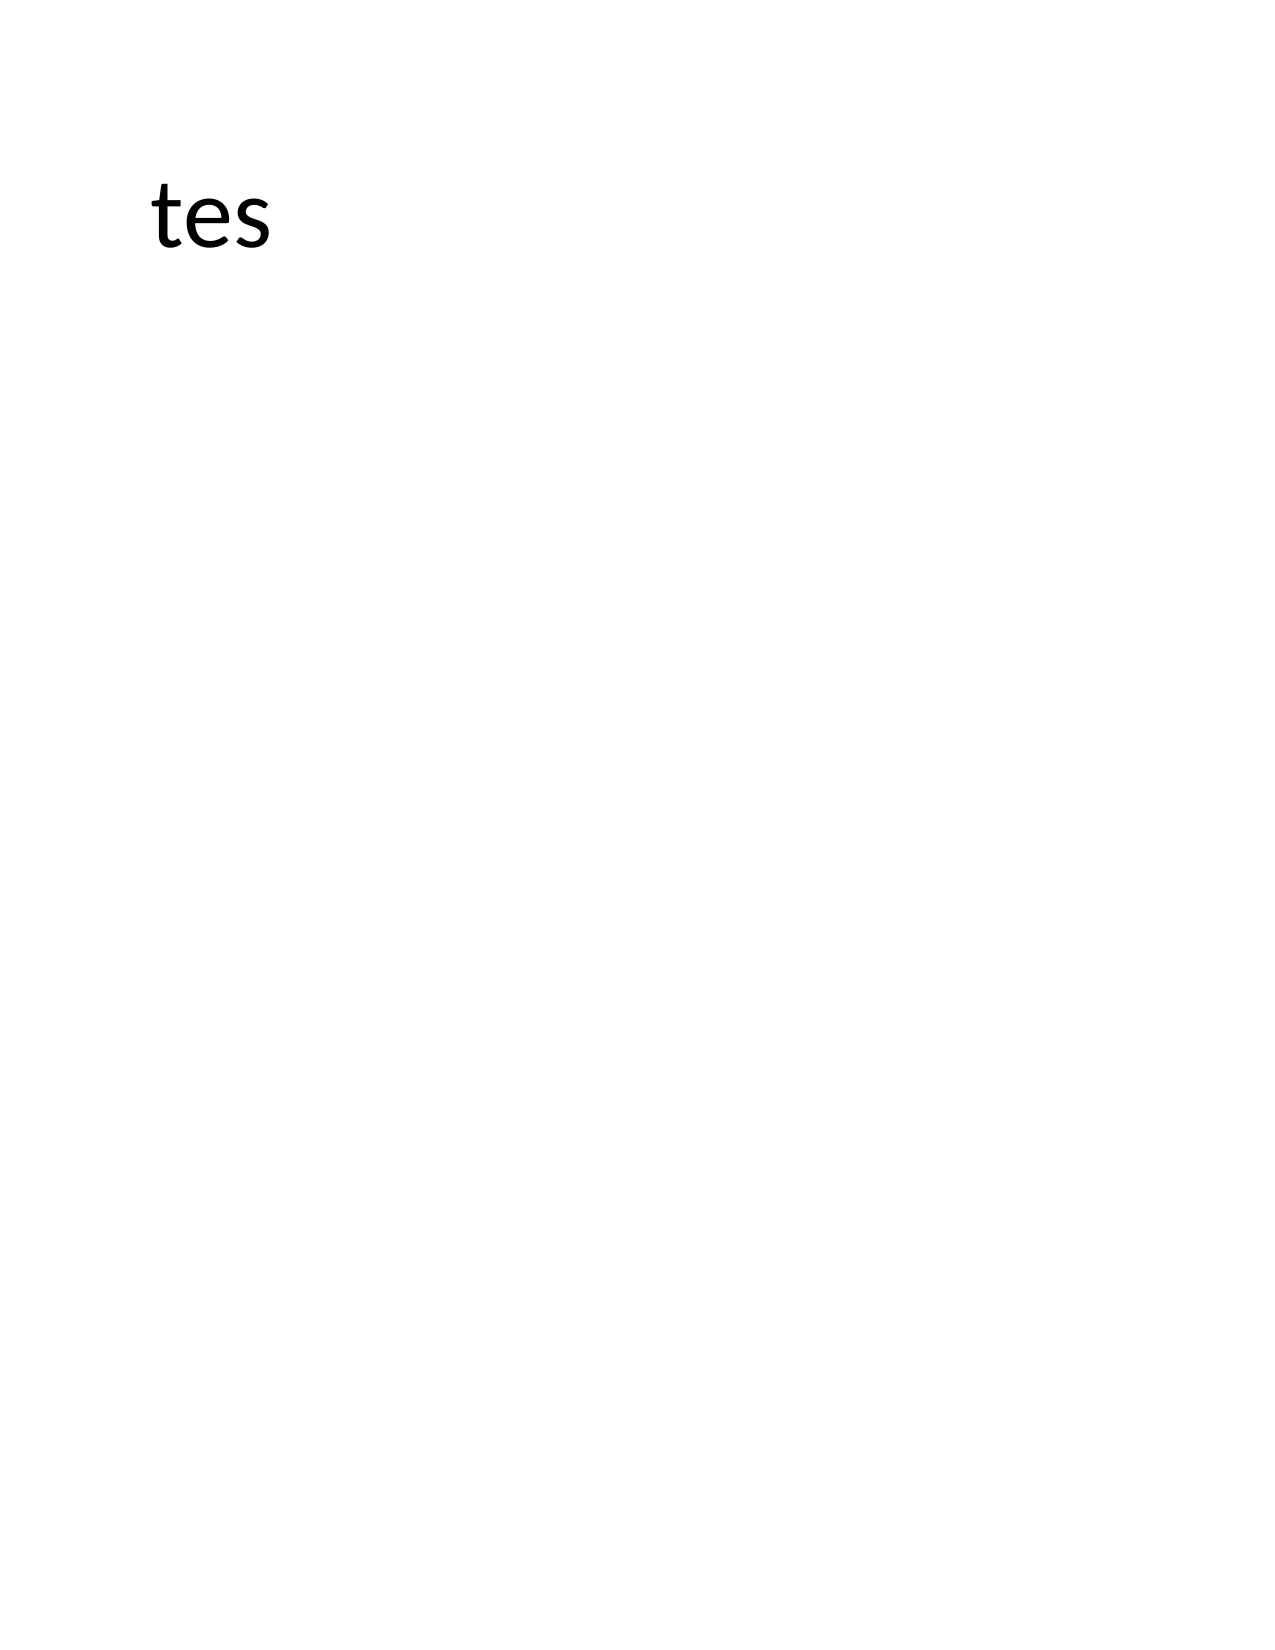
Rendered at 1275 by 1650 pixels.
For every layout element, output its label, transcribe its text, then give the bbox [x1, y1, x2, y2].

text tes [150, 150, 1125, 272]
